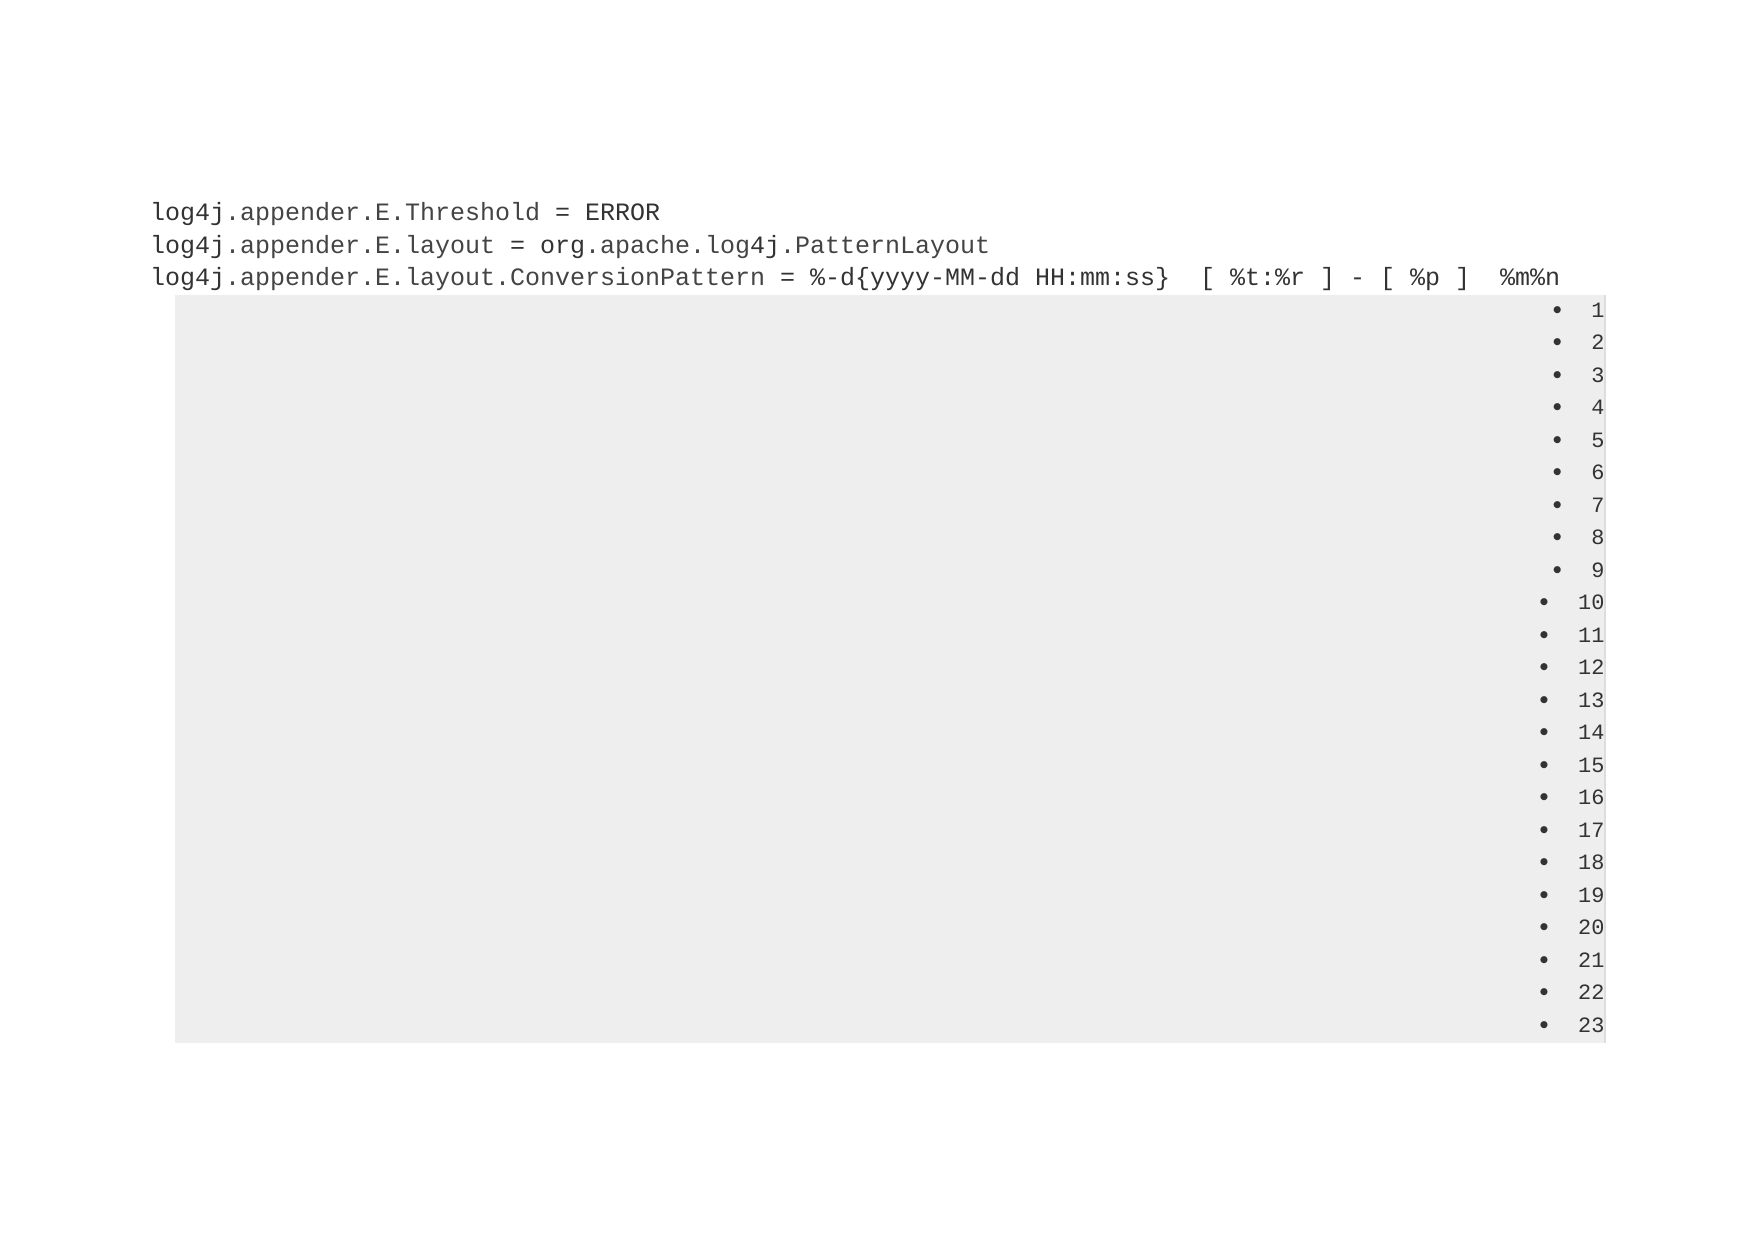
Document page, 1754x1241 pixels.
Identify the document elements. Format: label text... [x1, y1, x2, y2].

list 7 [175, 490, 1604, 523]
list 1 [175, 295, 1604, 328]
list 13 [175, 685, 1604, 718]
list 2 [175, 328, 1604, 360]
list 14 [175, 718, 1604, 750]
text log4j.appender.E.Threshold = ERROR [150, 198, 1604, 230]
list 9 [175, 555, 1604, 588]
list 20 [175, 913, 1604, 945]
list 5 [175, 425, 1604, 458]
text log4j.appender.E.layout = org.apache.log4j.PatternLayout [150, 230, 1604, 263]
list 12 [175, 653, 1604, 685]
list 3 [175, 360, 1604, 393]
text log4j.appender.E.layout.ConversionPattern = %-d{yyyy-MM-dd HH:mm:ss} [ %t:%r ] - [ %p ] %m%n [150, 263, 1604, 295]
list 22 [175, 978, 1604, 1010]
list 18 [175, 848, 1604, 880]
list 4 [175, 393, 1604, 425]
list 10 [175, 588, 1604, 620]
list 16 [175, 783, 1604, 815]
list 17 [175, 815, 1604, 848]
list 11 [175, 620, 1604, 653]
list 23 [175, 1010, 1604, 1043]
list 6 [175, 458, 1604, 490]
list 19 [175, 880, 1604, 913]
list 15 [175, 750, 1604, 783]
list 21 [175, 945, 1604, 978]
list 8 [175, 523, 1604, 555]
